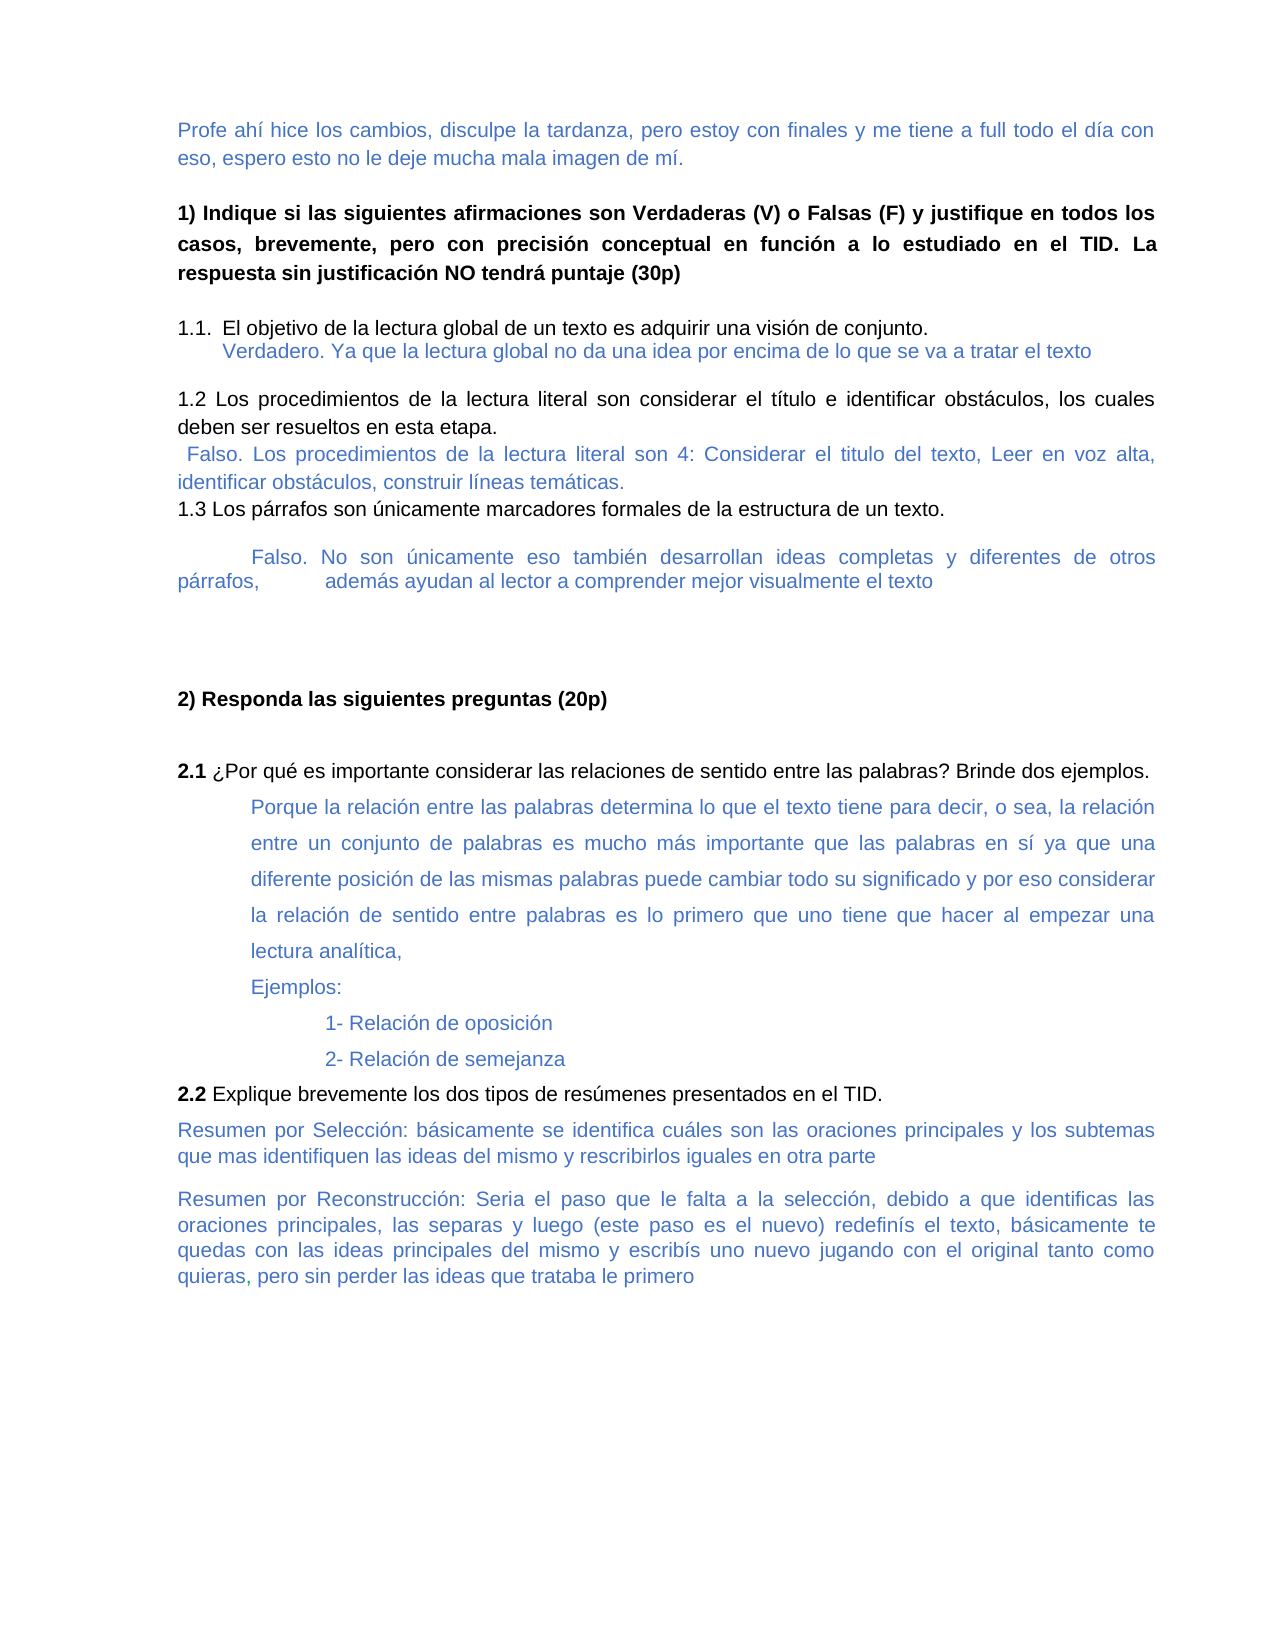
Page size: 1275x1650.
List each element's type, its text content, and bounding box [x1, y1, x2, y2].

text Verdadero. Ya que la lectura global no da una idea por encima de lo que se va a tratar el texto [222, 339, 1157, 363]
text Resumen por Selección: básicamente se identifica cuáles son las oraciones principales y los subtemas que mas identifiquen las ideas del mismo y rescribirlos iguales en otra parte [177, 1118, 1157, 1168]
text 2- Relación de semejanza [251, 1046, 1157, 1070]
text Profe ahí hice los cambios, disculpe la tardanza, pero estoy con finales y me tiene a full todo el día con eso, espero esto no le deje mucha mala imagen de mí. [177, 118, 1157, 169]
list El objetivo de la lectura global de un texto es adquirir una visión de conjunto. [177, 315, 1157, 339]
text Resumen por Reconstrucción: Seria el paso que le falta a la selección, debido a que identificas las oraciones principales, las separas y luego (este paso es el nuevo) redefinís el texto, básicamente te quedas con las ideas principales del mismo y escribís uno nuevo jugando con el original tanto como quieras, pero sin perder las ideas que trataba le primero [177, 1187, 1157, 1288]
text 2) Responda las siguientes preguntas (20p) [177, 687, 1157, 711]
text Falso. Los procedimientos de la lectura literal son 4: Considerar el titulo del texto, Leer en voz alta, identificar obstáculos, construir líneas temáticas. [177, 442, 1157, 494]
text 1.3 Los párrafos son únicamente marcadores formales de la estructura de un texto. [177, 497, 1157, 521]
text 2.2 Explique brevemente los dos tipos de resúmenes presentados en el TID. [177, 1082, 1157, 1106]
text 1.2 Los procedimientos de la lectura literal son considerar el título e identificar obstáculos, los cuales deben ser resueltos en esta etapa. [177, 387, 1157, 439]
text Porque la relación entre las palabras determina lo que el texto tiene para decir, o sea, la relación entre un conjunto de palabras es mucho más importante que las palabras en sí ya que una diferente posición de las mismas palabras puede cambiar todo su significado y por eso considerar la relación de sentido entre palabras es lo primero que uno tiene que hacer al empezar una lectura analítica, [251, 795, 1157, 962]
text Falso. No son únicamente eso también desarrollan ideas completas y diferentes de otros párrafos, además ayudan al lector a comprender mejor visualmente el texto [177, 545, 1157, 593]
text Ejemplos: [251, 974, 1157, 998]
text 1) Indique si las siguientes afirmaciones son Verdaderas (V) o Falsas (F) y justifique en todos los casos, brevemente, pero con precisión conceptual en función a lo estudiado en el TID. La respuesta sin justificación NO tendrá puntaje (30p) [177, 201, 1157, 284]
text 1- Relación de oposición [251, 1010, 1157, 1034]
text 2.1 ¿Por qué es importante considerar las relaciones de sentido entre las palabras? Brinde dos ejemplos. [177, 759, 1157, 783]
